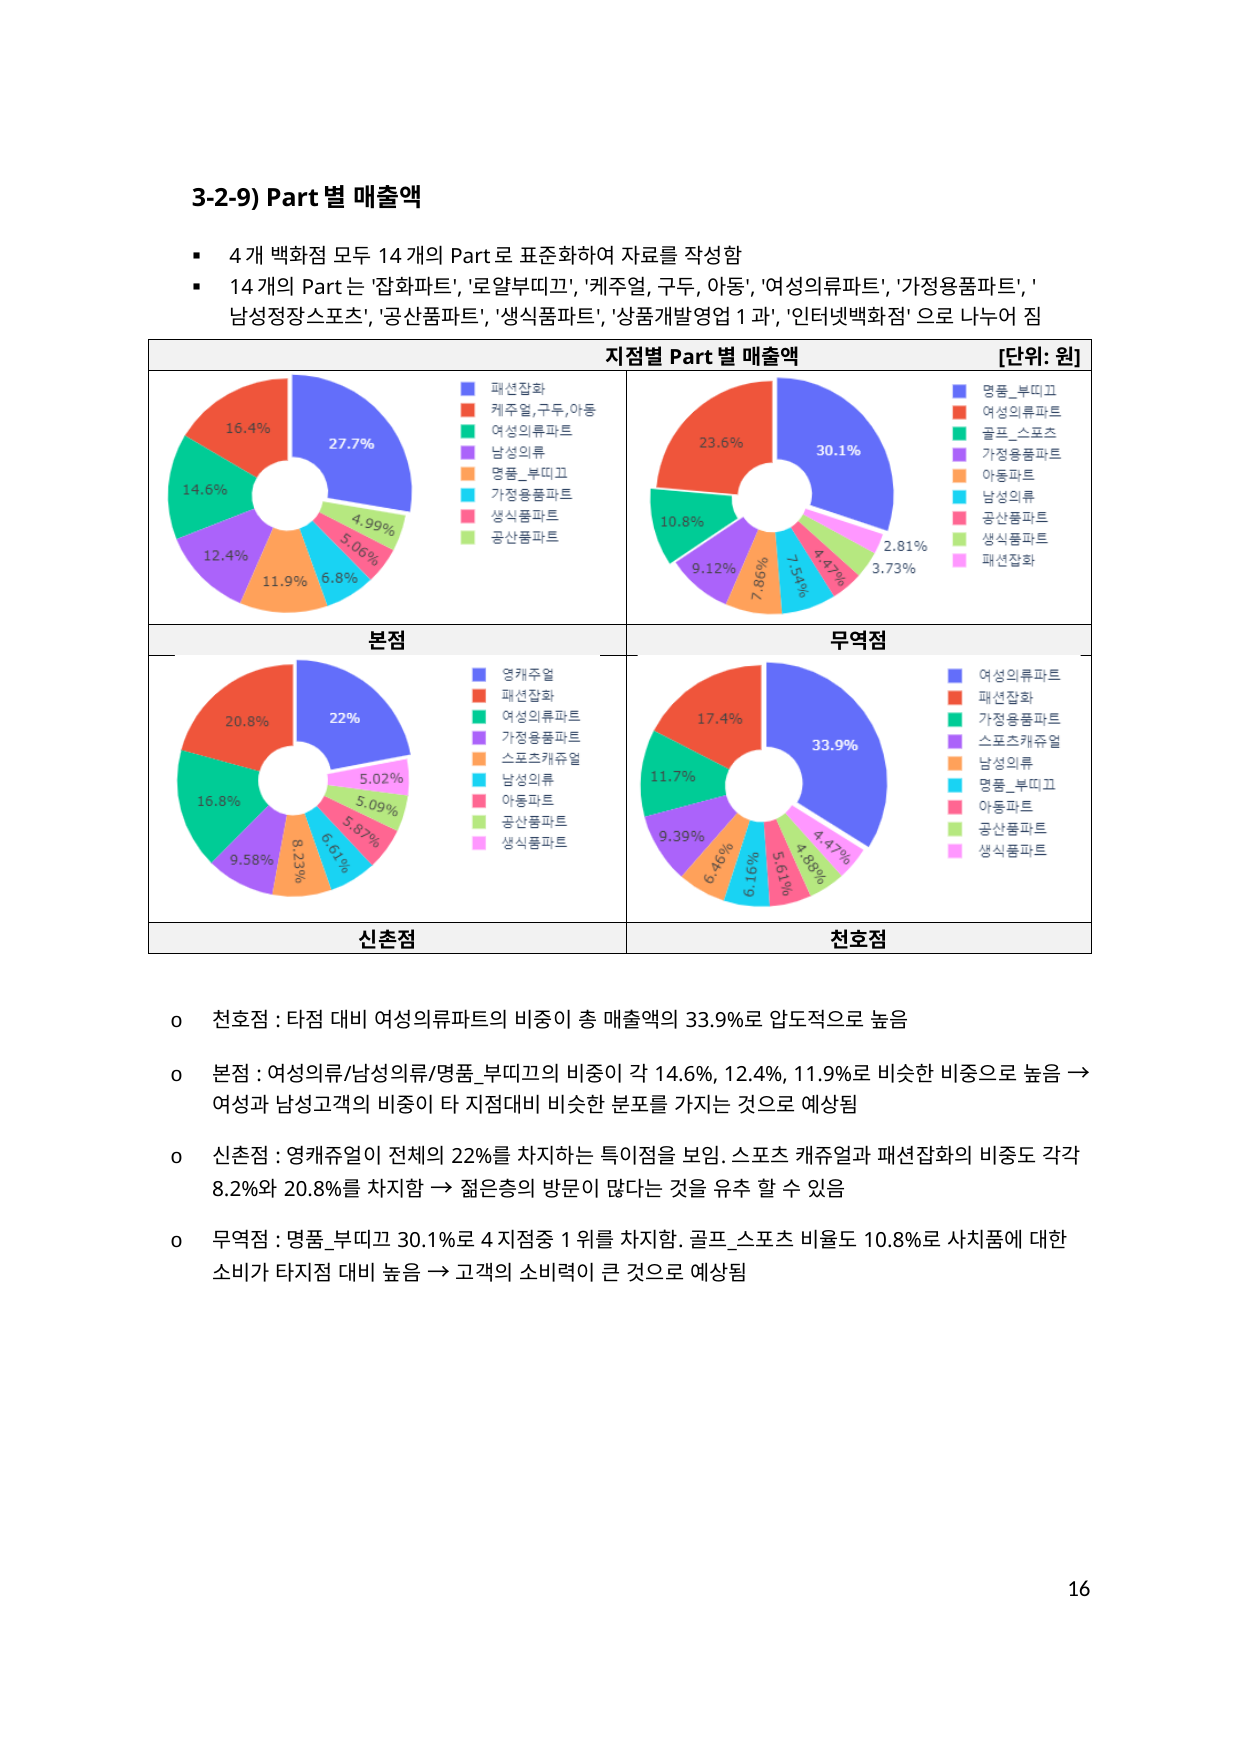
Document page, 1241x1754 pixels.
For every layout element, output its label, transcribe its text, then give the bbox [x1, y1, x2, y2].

text 3-2-9) Part별 매출액 [150, 177, 1090, 213]
list 14개의 Part는 '잡화파트', '로얄부띠끄', '케주얼, 구두, 아동', '여성의류파트', '가정용품파트', '남성정장스포츠', '공산품파트', '생식품파트', '상품개발영업1과', '인터넷백화점' 으로 나누어 짐 [192, 270, 1090, 331]
list 4개 백화점 모두 14개의 Part로 표준화하여 자료를 작성함 [192, 240, 1090, 270]
picture [638, 371, 1080, 624]
picture [159, 371, 616, 617]
picture [637, 655, 1081, 916]
picture [174, 655, 600, 907]
